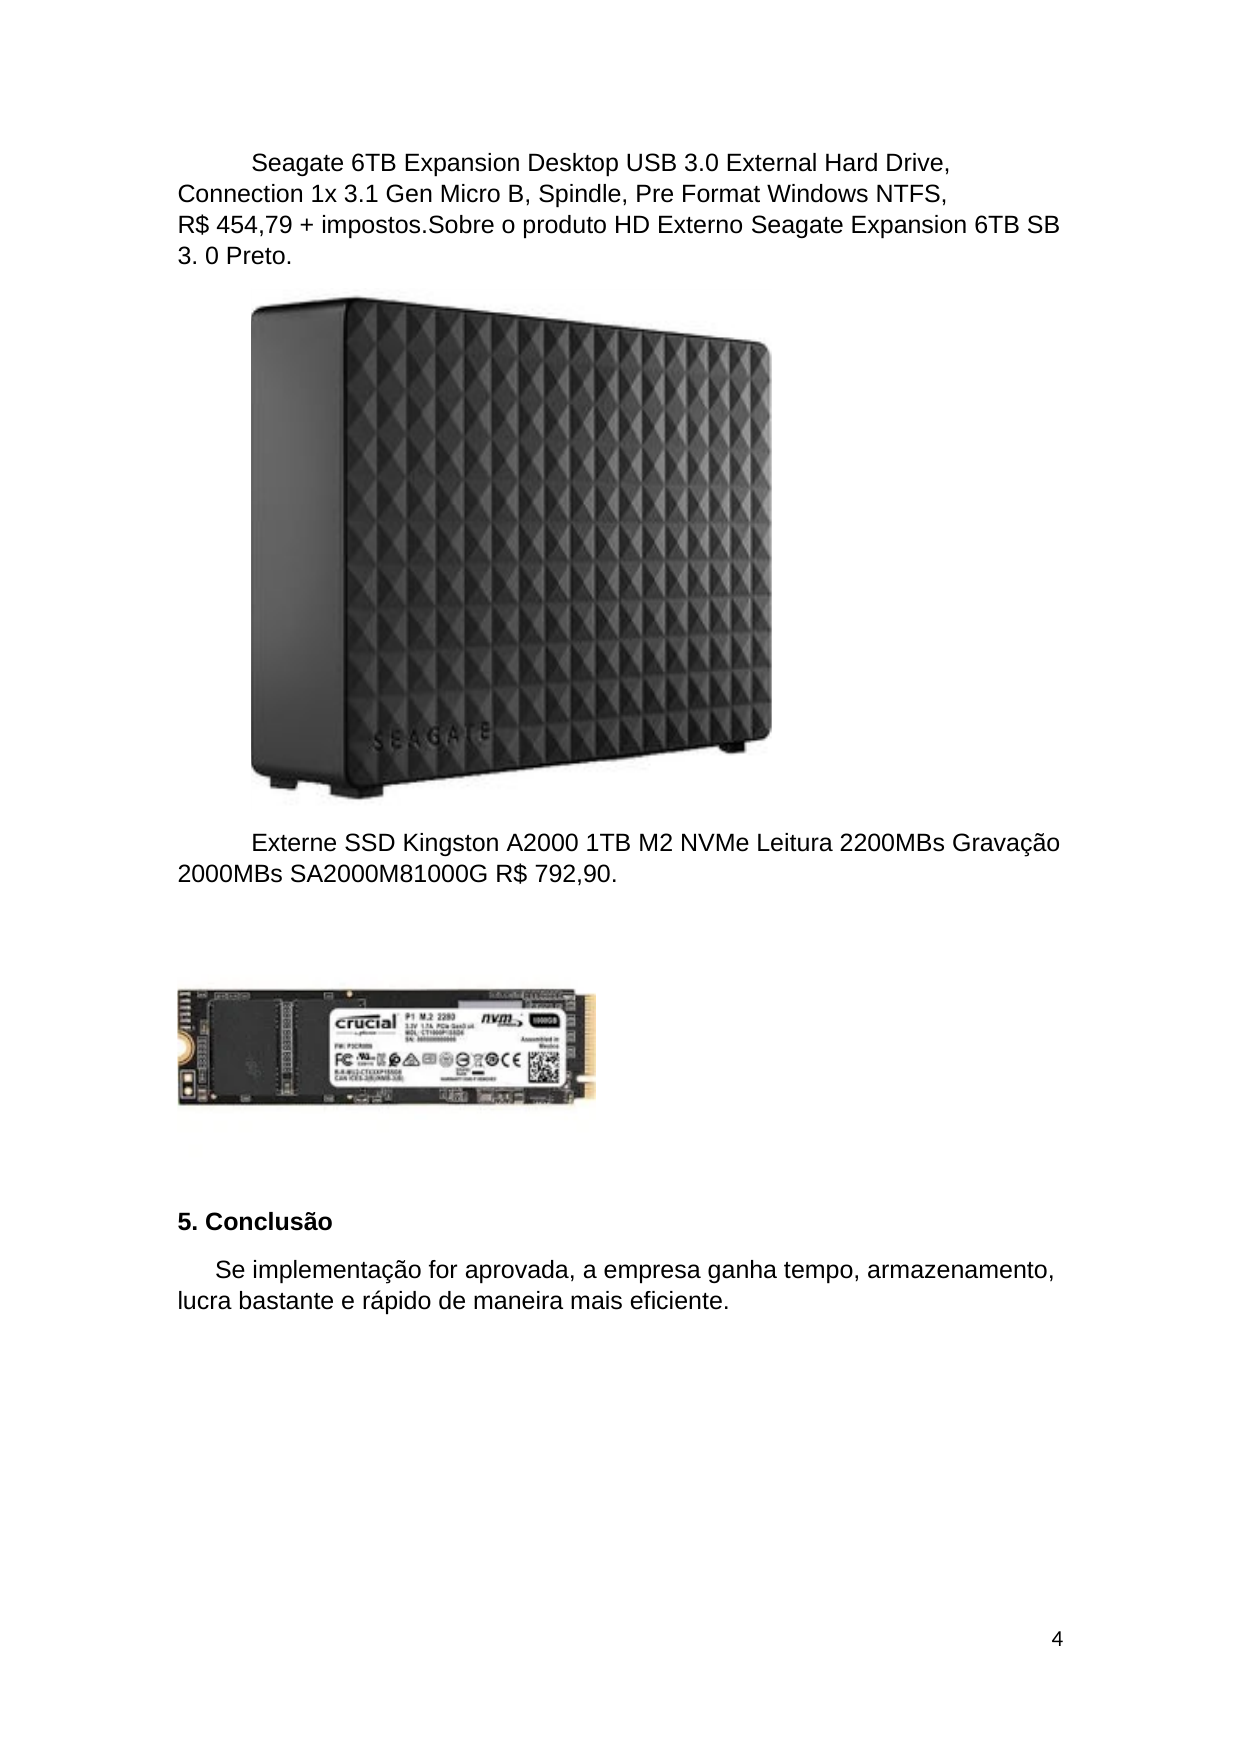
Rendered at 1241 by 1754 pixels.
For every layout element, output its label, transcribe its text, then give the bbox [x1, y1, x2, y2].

picture [177, 906, 596, 1189]
text Externe SSD Kingston A2000 1TB M2 NVMe Leitura 2200MBs Gravação 2000MBs SA2000M81000G R$ 792,90. [177, 828, 1063, 888]
text Se implementação for aprovada, a empresa ganha tempo, armazenamento, lucra bastante e rápido de maneira mais eficiente. [177, 1255, 1063, 1314]
picture [251, 288, 772, 810]
text 5. Conclusão [177, 1207, 1063, 1236]
text Seagate 6TB Expansion Desktop USB 3.0 External Hard Drive, Connection 1x 3.1 Gen Micro B, Spindle, Pre Format Windows NTFS, R$ 454,79 + impostos.Sobre o produto HD Externo Seagate Expansion 6TB SB 3. 0 Preto. [177, 148, 1063, 269]
